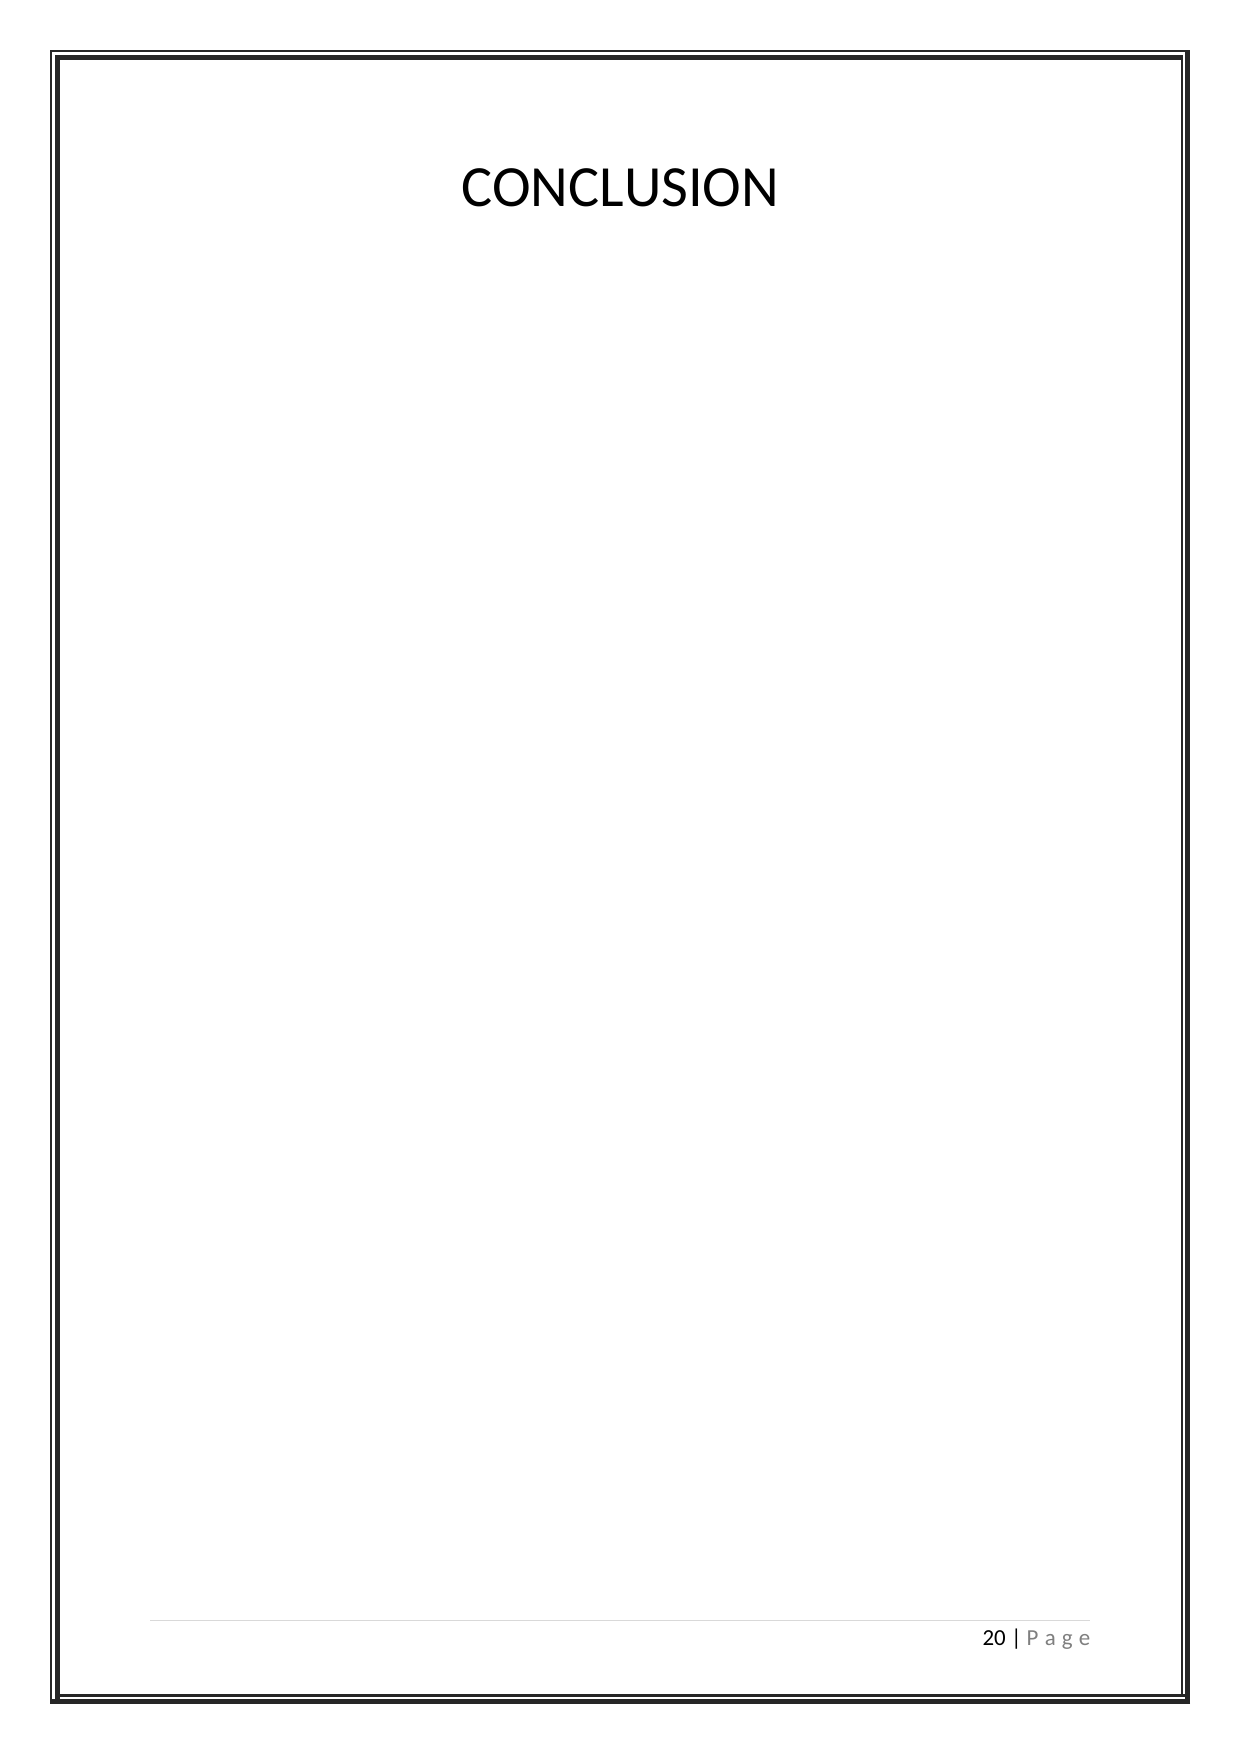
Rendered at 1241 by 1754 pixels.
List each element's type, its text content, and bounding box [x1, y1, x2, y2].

subtitle CONCLUSION [150, 150, 1090, 221]
